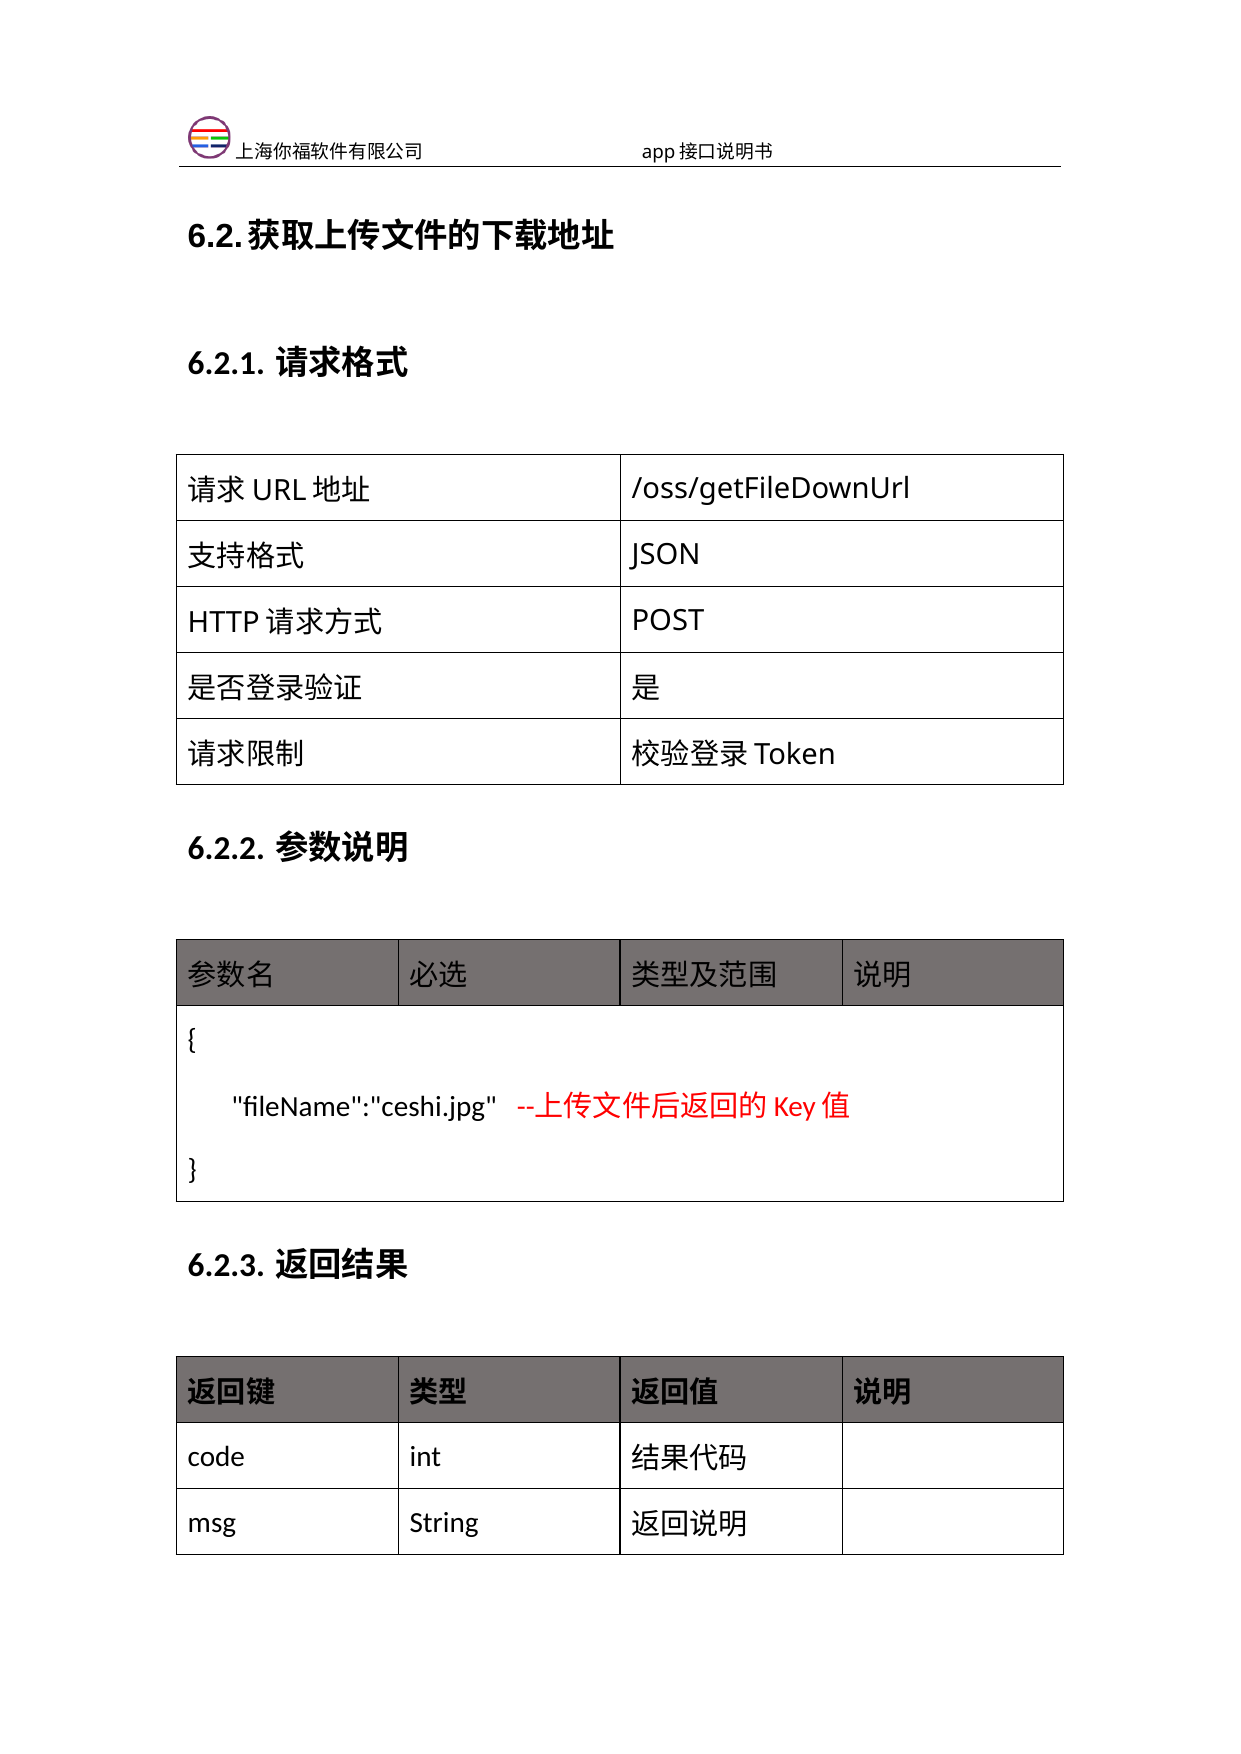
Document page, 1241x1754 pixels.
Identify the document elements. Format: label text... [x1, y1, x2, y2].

table_header 说明 [843, 1357, 1063, 1422]
table_cell [843, 1489, 1063, 1554]
table_cell POST [621, 587, 1063, 652]
table_cell 返回说明 [621, 1489, 842, 1554]
table_cell { "fileName":"ceshi.jpg" --上传文件后返回的Key值 } [177, 1006, 1063, 1201]
table_cell code [177, 1423, 398, 1488]
picture [187, 115, 231, 159]
table_cell HTTP请求方式 [177, 587, 620, 652]
table_cell 请求限制 [177, 719, 620, 784]
table_cell String [399, 1489, 619, 1554]
table_header 必选 [399, 940, 619, 1005]
table_cell 结果代码 [621, 1423, 842, 1488]
table_cell 是否登录验证 [177, 653, 620, 718]
table_cell 支持格式 [177, 521, 620, 586]
table_cell 是 [621, 653, 1063, 718]
table_cell [843, 1423, 1063, 1488]
subtitle 请求格式 [187, 327, 1053, 392]
table_cell JSON [621, 521, 1063, 586]
table_header /oss/getFileDownUrl [621, 455, 1063, 520]
table_cell msg [177, 1489, 398, 1554]
table_cell int [399, 1423, 619, 1488]
table_cell 校验登录Token [621, 719, 1063, 784]
subtitle 获取上传文件的下载地址 [187, 200, 1053, 265]
table_header 请求URL地址 [177, 455, 620, 520]
subtitle 参数说明 [187, 812, 1053, 877]
table_header 说明 [843, 940, 1063, 1005]
table_header 类型及范围 [621, 940, 842, 1005]
table_header 返回键 [177, 1357, 398, 1422]
table_header 类型 [399, 1357, 619, 1422]
table_header 返回值 [621, 1357, 842, 1422]
subtitle 返回结果 [187, 1229, 1053, 1294]
table_header 参数名 [177, 940, 398, 1005]
